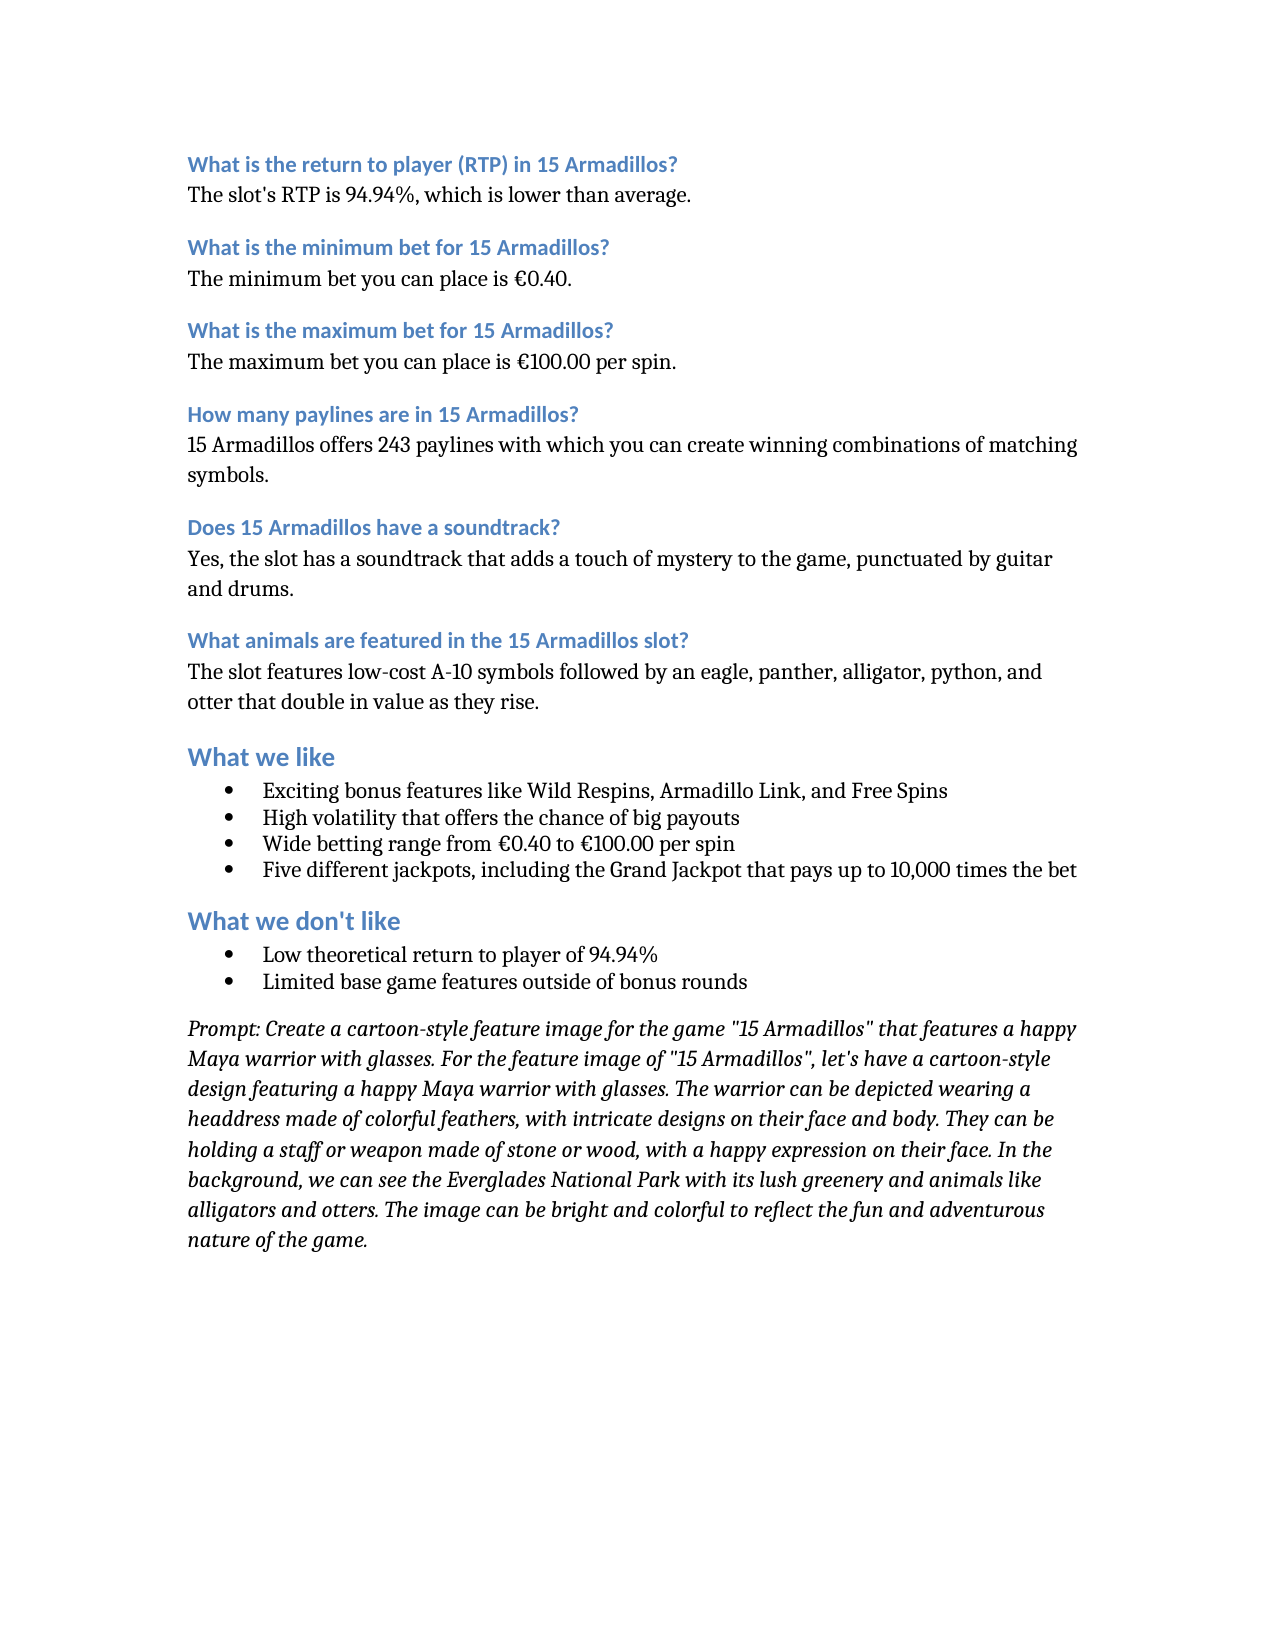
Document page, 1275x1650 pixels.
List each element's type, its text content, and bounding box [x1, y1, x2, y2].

list Wide betting range from €0.40 to €100.00 per spin [225, 831, 1087, 857]
subtitle What animals are featured in the 15 Armadillos slot? [187, 627, 1087, 654]
list Five different jackpots, including the Grand Jackpot that pays up to 10,000 times the bet [225, 857, 1087, 883]
subtitle Does 15 Armadillos have a soundtrack? [187, 513, 1087, 541]
text The minimum bet you can place is €0.40. [187, 265, 1087, 292]
subtitle How many paylines are in 15 Armadillos? [187, 400, 1087, 428]
text The slot features low-cost A-10 symbols followed by an eagle, panther, alligator, python, and otter that double in value as they rise. [187, 659, 1087, 715]
text Prompt: Create a cartoon-style feature image for the game "15 Armadillos" that features a happy Maya warrior with glasses. For the feature image of "15 Armadillos", let's have a cartoon-style design featuring a happy Maya warrior with glasses. The warrior can be depicted wearing a headdress made of colorful feathers, with intricate designs on their face and body. They can be holding a staff or weapon made of stone or wood, with a happy expression on their face. In the background, we can see the Everglades National Park with its lush greenery and animals like alligators and otters. The image can be bright and colorful to reflect the fun and adventurous nature of the game. [187, 1016, 1087, 1253]
subtitle What is the minimum bet for 15 Armadillos? [187, 233, 1087, 261]
list Limited base game features outside of bonus rounds [225, 968, 1087, 995]
text The maximum bet you can place is €100.00 per spin. [187, 349, 1087, 375]
list Exciting bonus features like Wild Respins, Armadillo Link, and Free Spins [225, 778, 1087, 804]
subtitle What is the maximum bet for 15 Armadillos? [187, 316, 1087, 344]
text 15 Armadillos offers 243 paylines with which you can create winning combinations of matching symbols. [187, 432, 1087, 488]
subtitle What we like [187, 740, 1087, 773]
subtitle What is the return to player (RTP) in 15 Armadillos? [187, 150, 1087, 178]
list High volatility that offers the chance of big payouts [225, 804, 1087, 831]
text The slot's RTP is 94.94%, which is lower than average. [187, 182, 1087, 208]
subtitle What we don't like [187, 904, 1087, 937]
text Yes, the slot has a soundtrack that adds a touch of mystery to the game, punctuated by guitar and drums. [187, 545, 1087, 602]
list Low theoretical return to player of 94.94% [225, 942, 1087, 968]
